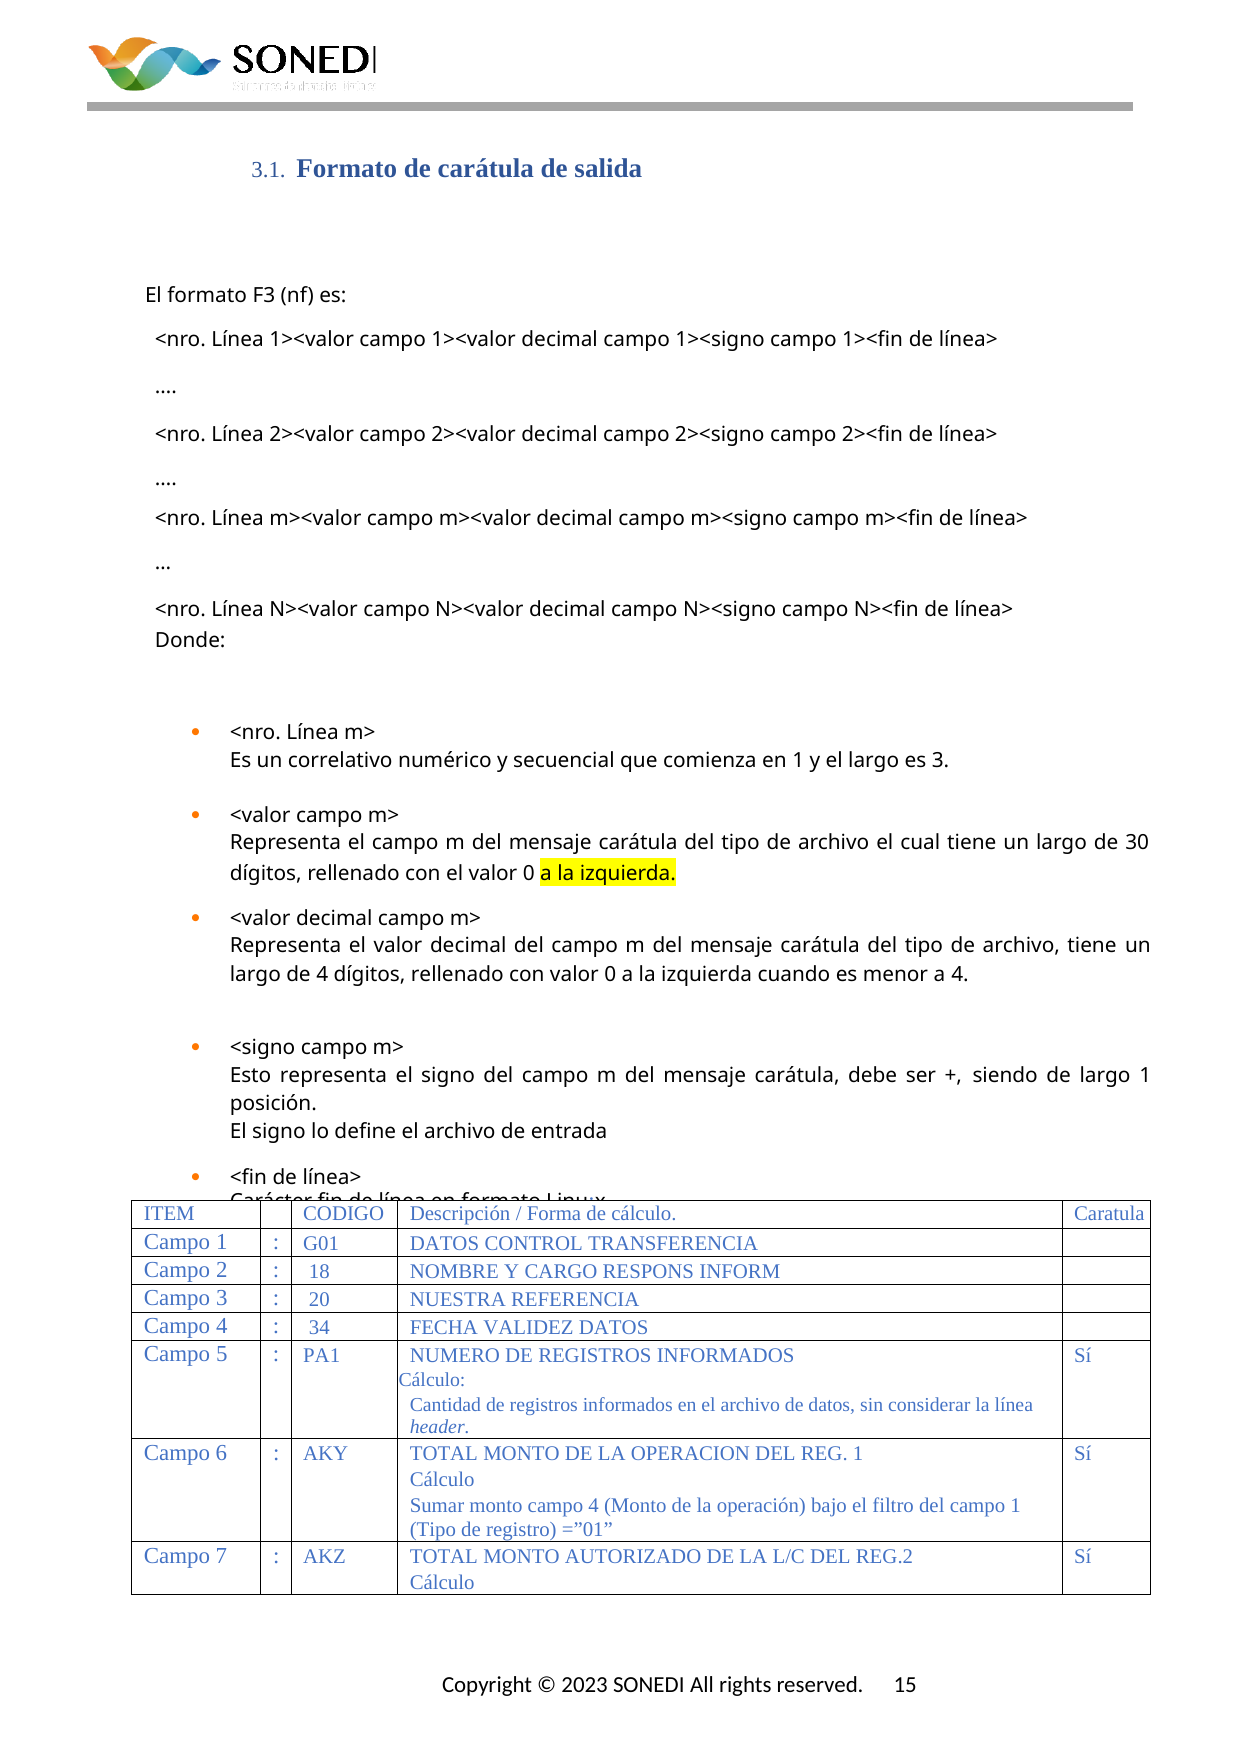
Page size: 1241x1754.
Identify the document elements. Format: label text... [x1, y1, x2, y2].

table_cell [1063, 1313, 1150, 1340]
table_cell TOTAL MONTO DE LA OPERACION DEL REG. 1 Cálculo Sumar monto campo 4 (Monto de la operación) bajo el filtro del campo 1 (Tipo de registro) =”01” [398, 1439, 1062, 1541]
table_cell AKZ [292, 1542, 397, 1594]
table_cell : [261, 1542, 291, 1594]
table_cell : [261, 1285, 291, 1312]
table_header CODIGO [292, 1201, 397, 1228]
table_cell G01 [292, 1229, 397, 1256]
table_cell 18 [292, 1257, 397, 1284]
table_header [261, 1201, 291, 1228]
table_cell Sí [1063, 1542, 1150, 1594]
table_cell Campo 4 [132, 1313, 260, 1340]
table_cell AKY [292, 1439, 397, 1541]
table_cell : [261, 1439, 291, 1541]
table_cell NUESTRA REFERENCIA [398, 1285, 1062, 1312]
table_cell [1063, 1285, 1150, 1312]
table_header ITEM [132, 1201, 260, 1228]
table_cell Campo 3 [132, 1285, 260, 1312]
table_cell : [261, 1341, 291, 1438]
table_cell : [261, 1257, 291, 1284]
table_cell : [261, 1313, 291, 1340]
picture [87, 37, 376, 91]
table_cell Sí [1063, 1439, 1150, 1541]
table_cell Campo 5 [132, 1341, 260, 1438]
table_header Descripción / Forma de cálculo. [398, 1201, 1062, 1228]
table_cell 34 [292, 1313, 397, 1340]
table_cell FECHA VALIDEZ DATOS [398, 1313, 1062, 1340]
table_cell Campo 6 [132, 1439, 260, 1541]
table_cell DATOS CONTROL TRANSFERENCIA [398, 1229, 1062, 1256]
table_cell Campo 1 [132, 1229, 260, 1256]
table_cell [398, 1542, 1062, 1594]
table_header Caratula [1063, 1201, 1150, 1228]
subtitle Formato de carátula de salida [251, 152, 1181, 183]
table_cell PA1 [292, 1341, 397, 1438]
table_cell Campo 2 [132, 1257, 260, 1284]
table_cell : [261, 1229, 291, 1256]
table_cell Campo 7 [132, 1542, 260, 1594]
table_cell NUMERO DE REGISTROS INFORMADOS Cálculo: Cantidad de registros informados en el archivo de datos, sin considerar la línea header. [398, 1341, 1062, 1438]
table_cell Sí [1063, 1341, 1150, 1438]
table_cell 20 [292, 1285, 397, 1312]
table_cell [1063, 1229, 1150, 1256]
table_cell [1063, 1257, 1150, 1284]
table_cell NOMBRE Y CARGO RESPONS INFORM [398, 1257, 1062, 1284]
